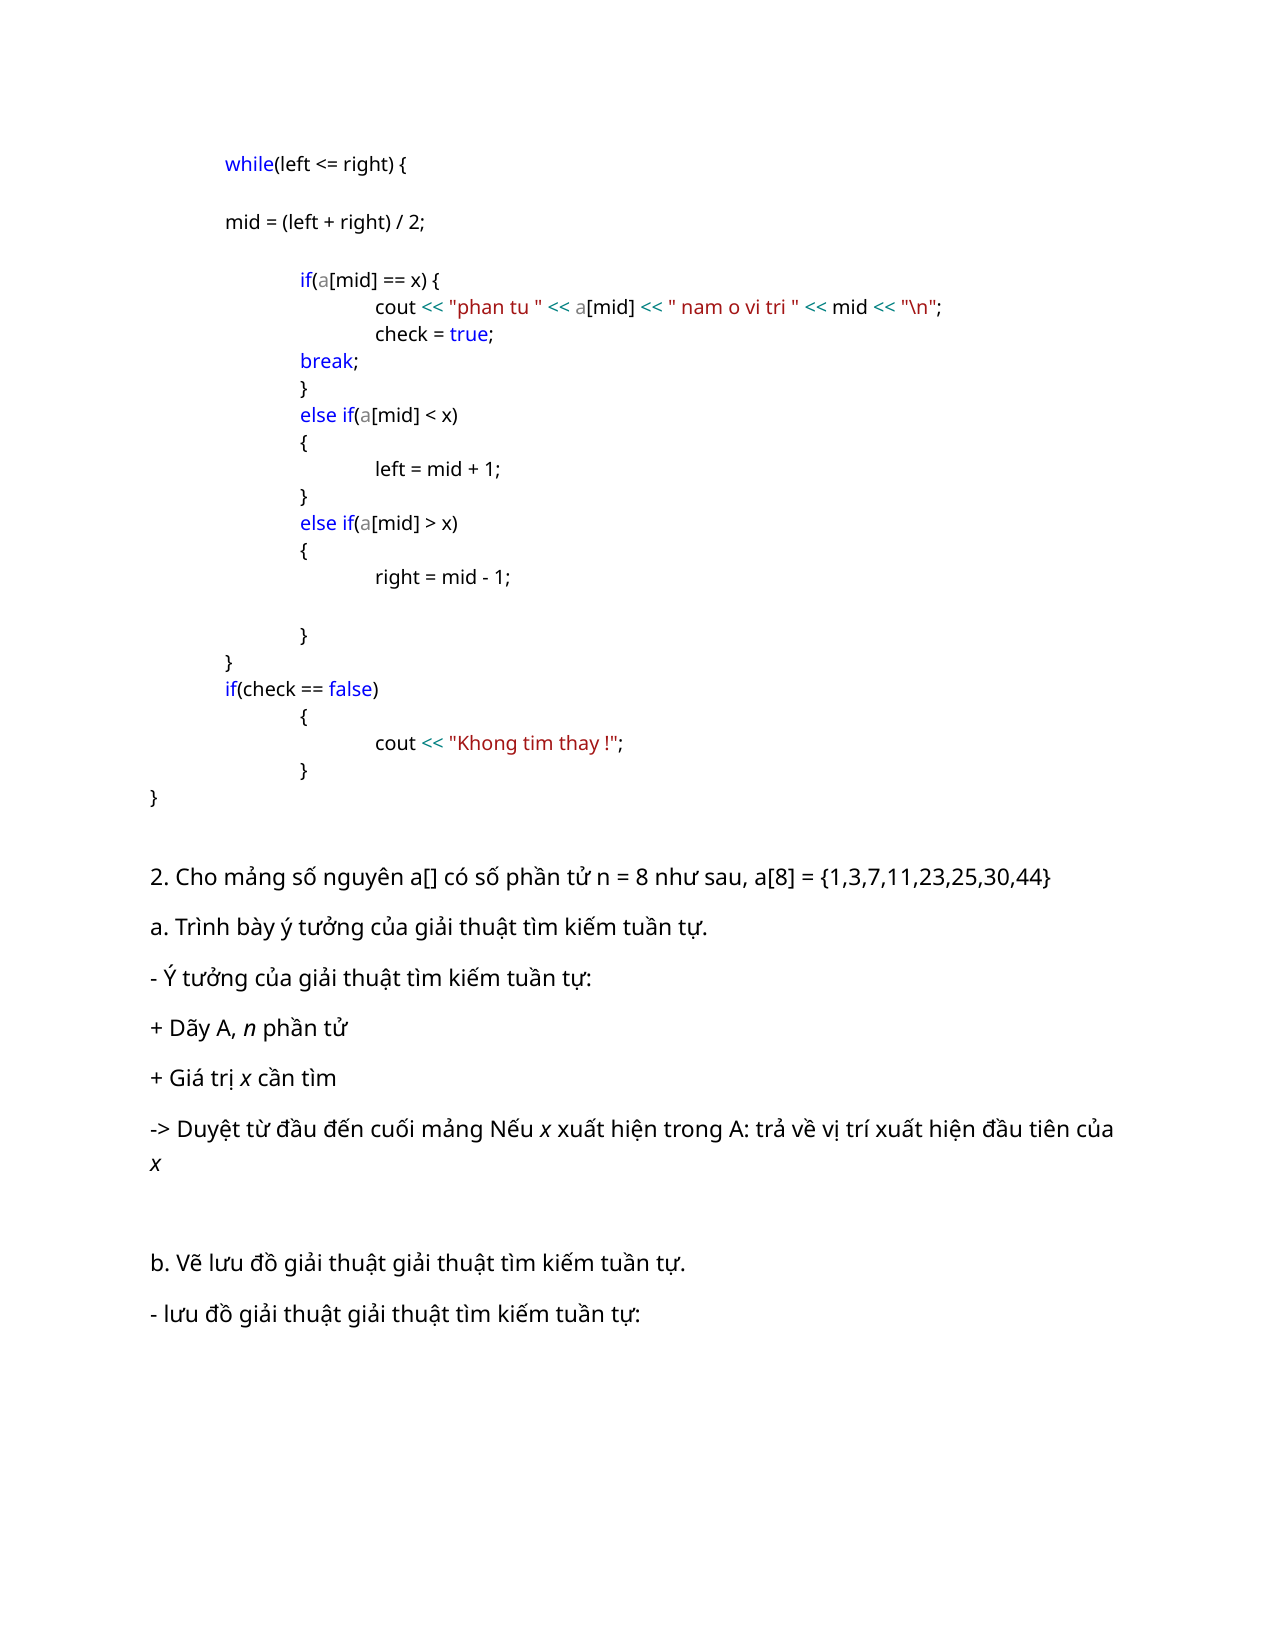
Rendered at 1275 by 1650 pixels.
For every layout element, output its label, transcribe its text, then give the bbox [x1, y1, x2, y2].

text while(left <= right) { [150, 150, 1125, 177]
text cout << "Khong tim thay !"; [150, 729, 1125, 756]
text check = true; [150, 320, 1125, 347]
text { [150, 536, 1125, 563]
text if(a[mid] == x) { [150, 266, 1125, 293]
text { [150, 428, 1125, 455]
text cout << "phan tu " << a[mid] << " nam o vi tri " << mid << "\n"; [150, 293, 1125, 320]
text else if(a[mid] > x) [150, 509, 1125, 536]
text } [150, 756, 1125, 783]
text b. Vẽ lưu đồ giải thuật giải thuật tìm kiếm tuần tự. [150, 1247, 1125, 1279]
text - lưu đồ giải thuật giải thuật tìm kiếm tuần tự: [150, 1298, 1125, 1329]
text } [150, 374, 1125, 401]
text - Ý tưởng của giải thuật tìm kiếm tuần tự: [150, 962, 1125, 993]
text + Giá trị x cần tìm [150, 1062, 1125, 1094]
text a. Trình bày ý tưởng của giải thuật tìm kiếm tuần tự. [150, 911, 1125, 942]
text -> Duyệt từ đầu đến cuối mảng Nếu x xuất hiện trong A: trả về vị trí xuất hiện đầu tiên của x [150, 1113, 1125, 1178]
text 2. Cho mảng số nguyên a[] có số phần tử n = 8 như sau, a[8] = {1,3,7,11,23,25,30,44} [150, 861, 1125, 892]
text } [150, 648, 1125, 675]
text + Dãy A, n phần tử [150, 1012, 1125, 1043]
text else if(a[mid] < x) [150, 401, 1125, 428]
text } [150, 482, 1125, 509]
text right = mid - 1; [150, 563, 1125, 590]
text break; [150, 347, 1125, 374]
text } [150, 783, 1125, 810]
text left = mid + 1; [150, 455, 1125, 482]
text { [150, 702, 1125, 729]
text if(check == false) [150, 675, 1125, 702]
text mid = (left + right) / 2; [150, 208, 1125, 235]
text } [150, 621, 1125, 648]
